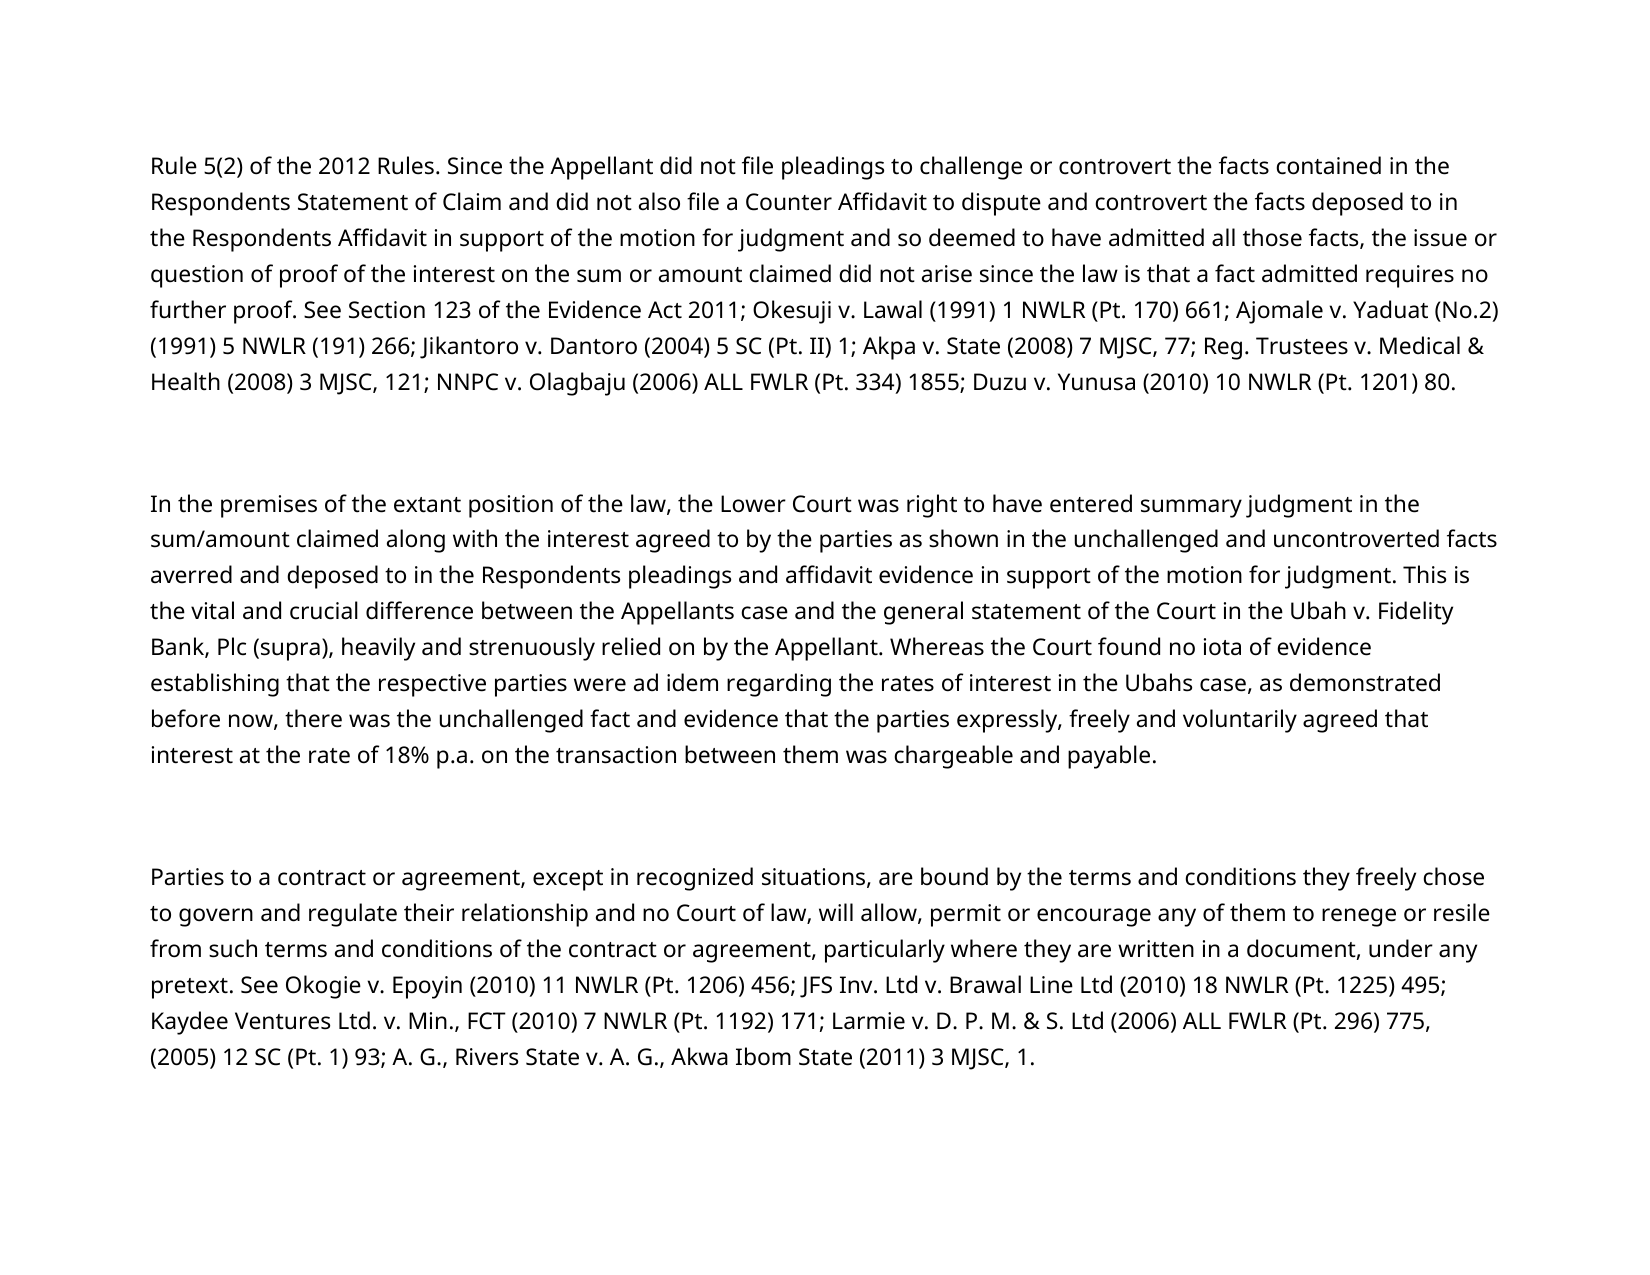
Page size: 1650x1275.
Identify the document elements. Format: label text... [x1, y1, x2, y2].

text Parties to a contract or agreement, except in recognized situations, are bound by the terms and conditions they freely chose to govern and regulate their relationship and no Court of law, will allow, permit or encourage any of them to renege or resile from such terms and conditions of the contract or agreement, particularly where they are written in a document, under any pretext. See Okogie v. Epoyin (2010) 11 NWLR (Pt. 1206) 456; JFS Inv. Ltd v. Brawal Line Ltd (2010) 18 NWLR (Pt. 1225) 495; Kaydee Ventures Ltd. v. Min., FCT (2010) 7 NWLR (Pt. 1192) 171; Larmie v. D. P. M. & S. Ltd (2006) ALL FWLR (Pt. 296) 775, (2005) 12 SC (Pt. 1) 93; A. G., Rivers State v. A. G., Akwa Ibom State (2011) 3 MJSC, 1. [150, 861, 1500, 1072]
text In the premises of the extant position of the law, the Lower Court was right to have entered summary judgment in the sum/amount claimed along with the interest agreed to by the parties as shown in the unchallenged and uncontroverted facts averred and deposed to in the Respondents pleadings and affidavit evidence in support of the motion for judgment. This is the vital and crucial difference between the Appellants case and the general statement of the Court in the Ubah v. Fidelity Bank, Plc (supra), heavily and strenuously relied on by the Appellant. Whereas the Court found no iota of evidence establishing that the respective parties were ad idem regarding the rates of interest in the Ubahs case, as demonstrated before now, there was the unchallenged fact and evidence that the parties expressly, freely and voluntarily agreed that interest at the rate of 18% p.a. on the transaction between them was chargeable and payable. [150, 487, 1500, 770]
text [150, 150, 1500, 397]
